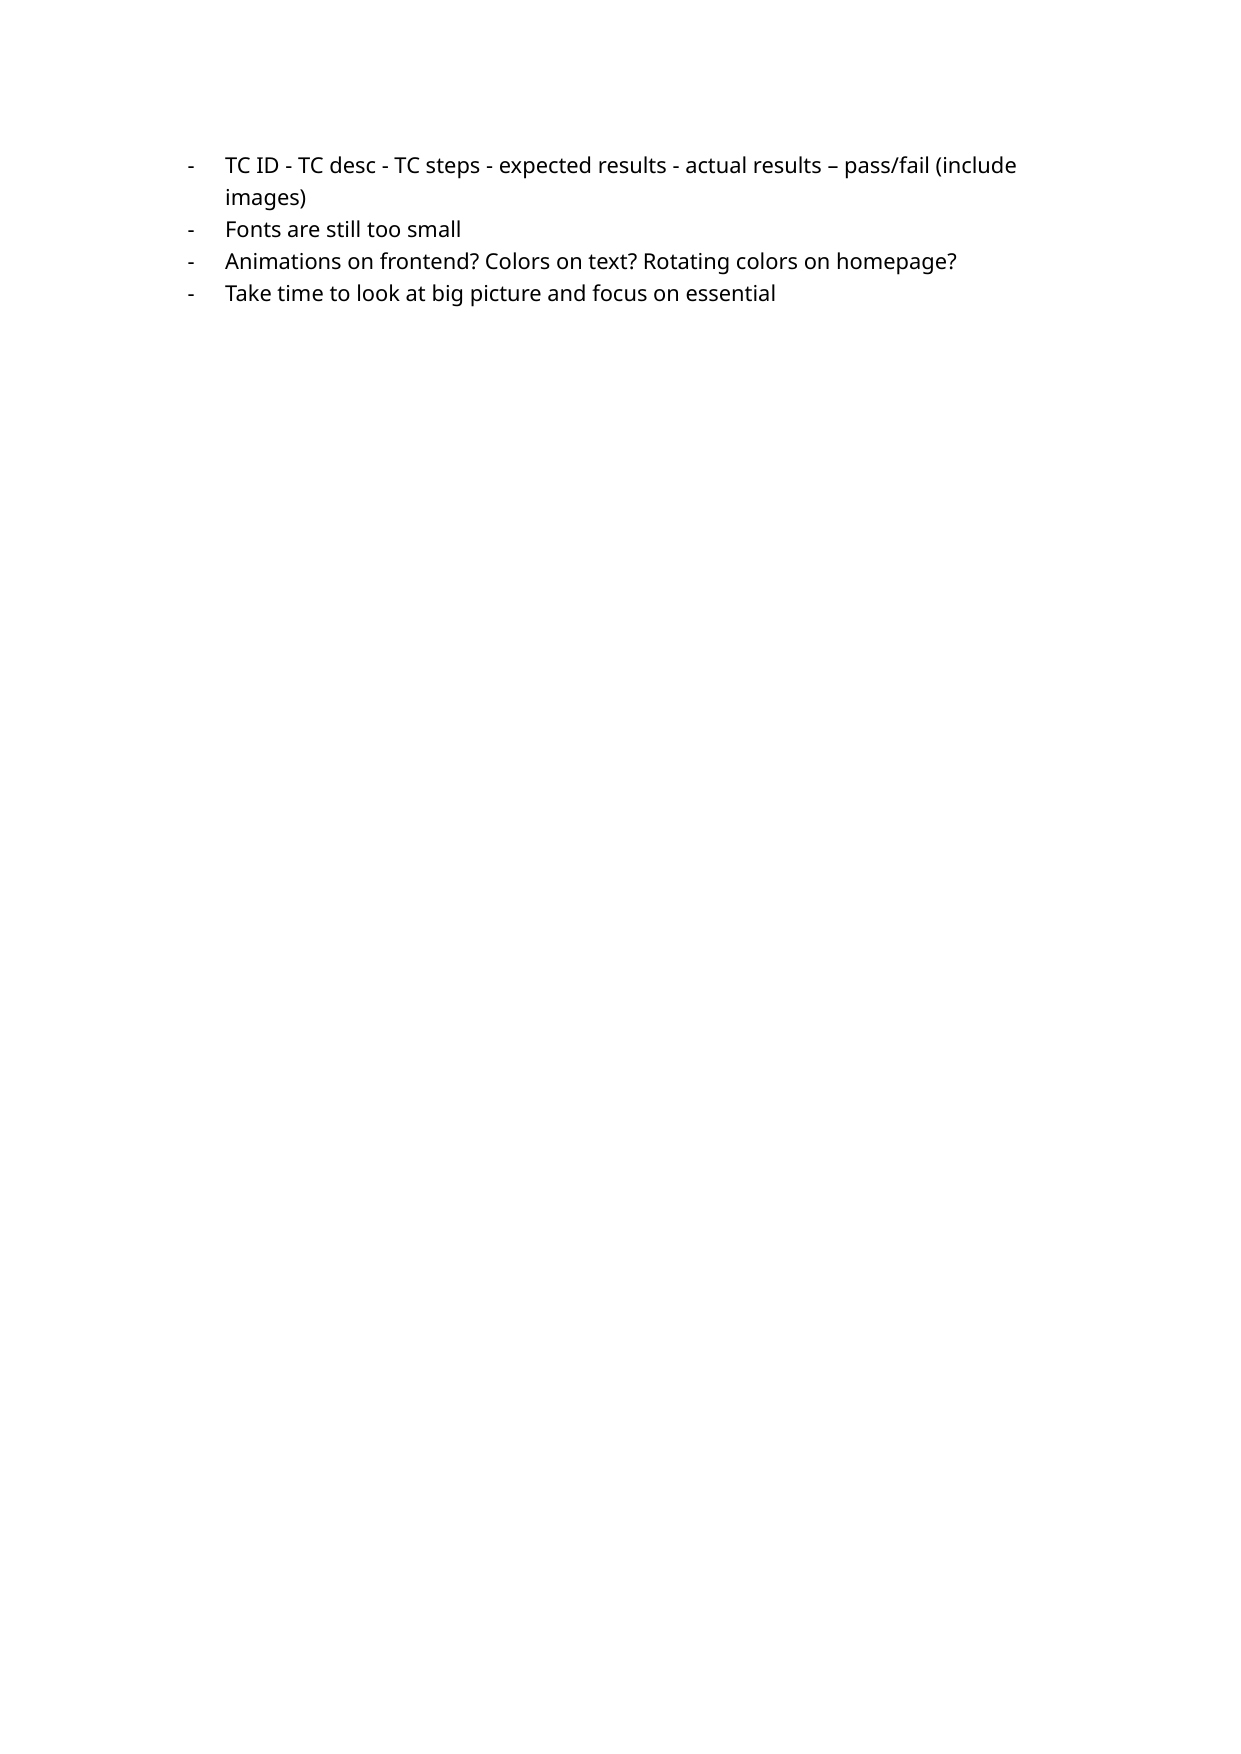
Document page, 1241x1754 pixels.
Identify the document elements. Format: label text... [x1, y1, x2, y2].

list Take time to look at big picture and focus on essential [187, 278, 1090, 308]
list Fonts are still too small [187, 214, 1090, 244]
list TC ID - TC desc - TC steps - expected results - actual results – pass/fail (include images) [187, 150, 1090, 212]
list Animations on frontend? Colors on text? Rotating colors on homepage? [187, 246, 1090, 276]
